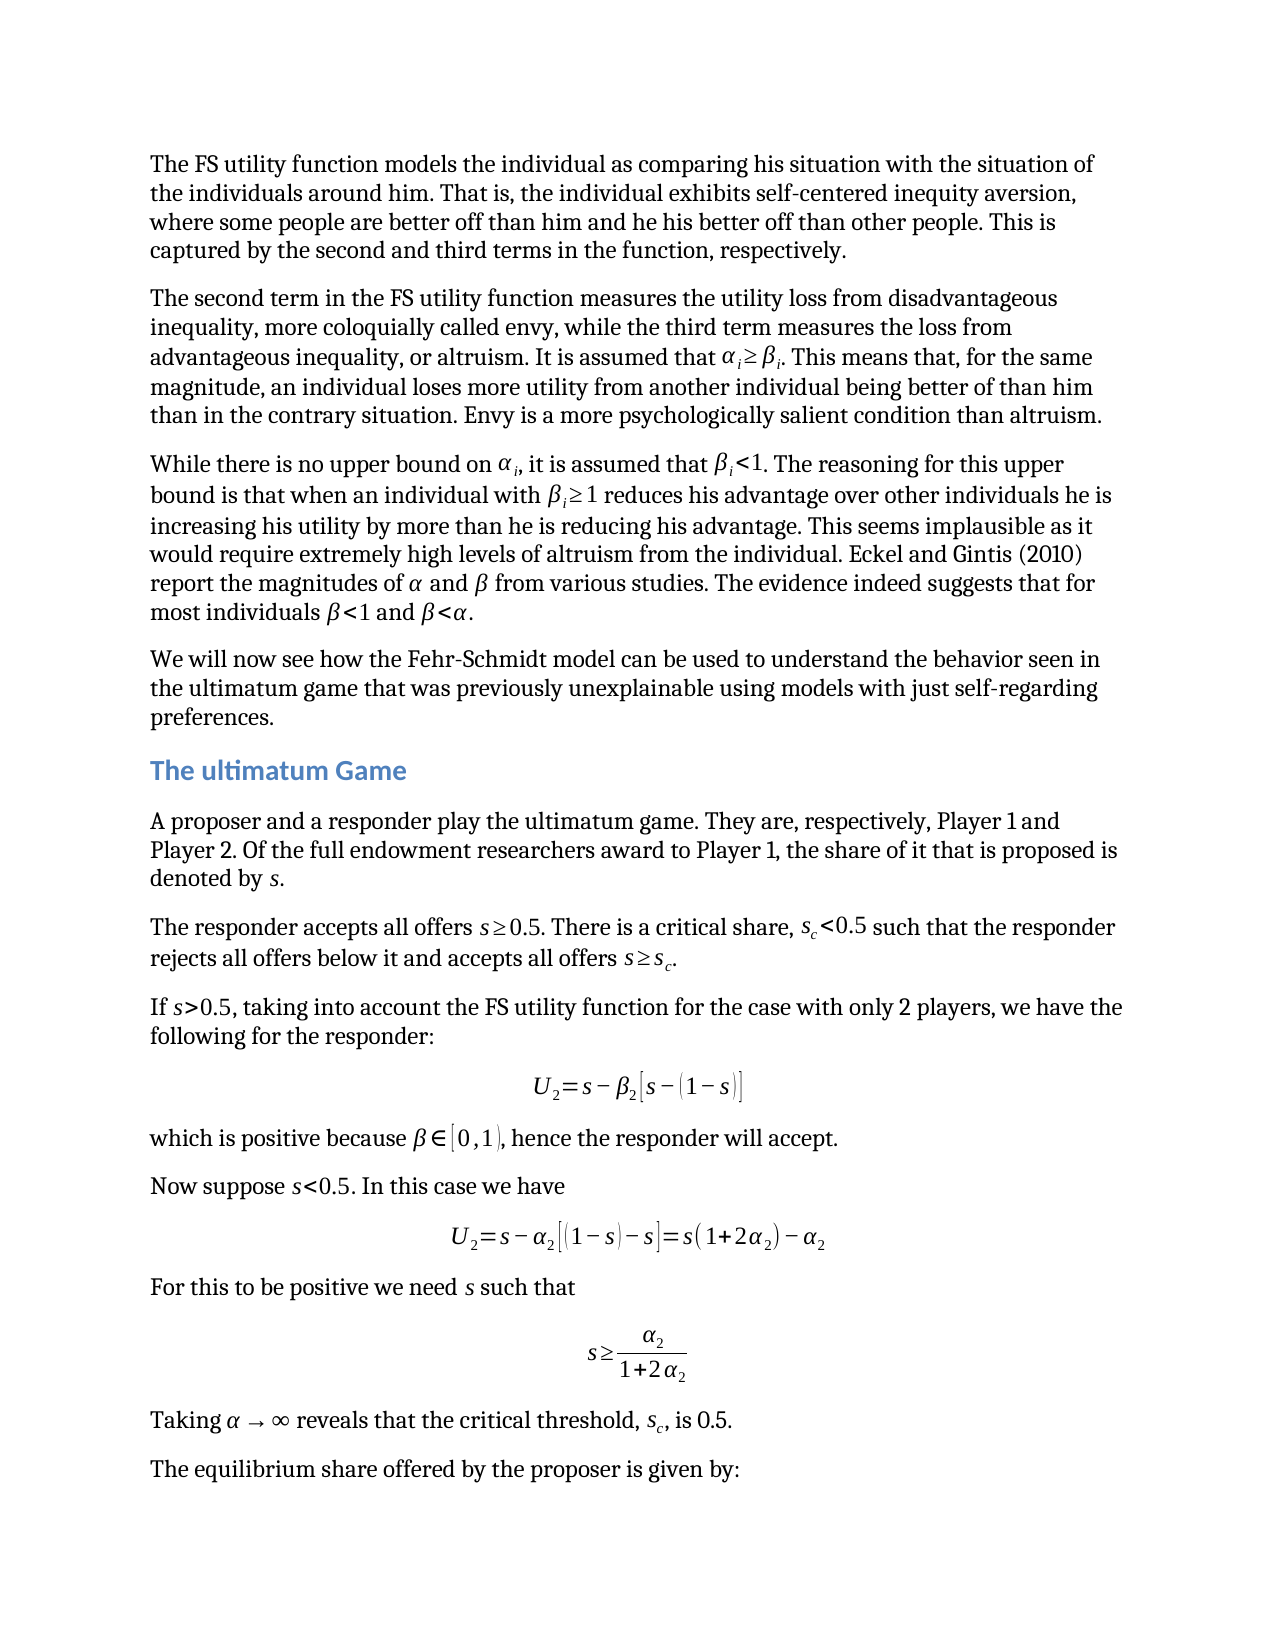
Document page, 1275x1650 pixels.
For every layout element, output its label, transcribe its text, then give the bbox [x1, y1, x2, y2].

text The FS utility function models the individual as comparing his situation with the situation of the individuals around him. That is, the individual exhibits self-centered inequity aversion, where some people are better off than him and he his better off than other people. This is captured by the second and third terms in the function, respectively. [150, 150, 1125, 265]
text Now suppose . In this case we have [150, 1172, 1125, 1201]
text The equilibrium share offered by the proposer is given by: [150, 1455, 1125, 1484]
text which is positive because , hence the responder will accept. [150, 1123, 1125, 1153]
text A proposer and a responder play the ultimatum game. They are, respectively, Player 1 and Player 2. Of the full endowment researchers award to Player 1, the share of it that is proposed is denoted by . [150, 807, 1125, 893]
text The second term in the FS utility function measures the utility loss from disadvantageous inequality, more coloquially called envy, while the third term measures the loss from advantageous inequality, or altruism. It is assumed that . This means that, for the same magnitude, an individual loses more utility from another individual being better of than him than in the contrary situation. Envy is a more psychologically salient condition than altruism. [150, 284, 1125, 430]
text The responder accepts all offers . There is a critical share, such that the responder rejects all offers below it and accepts all offers . [150, 912, 1125, 974]
text If , taking into account the FS utility function for the case with only 2 players, we have the following for the responder: [150, 993, 1125, 1051]
text Taking reveals that the critical threshold, , is 0.5. [150, 1405, 1125, 1437]
text While there is no upper bound on , it is assumed that . The reasoning for this upper bound is that when an individual with reduces his advantage over other individuals he is increasing his utility by more than he is reducing his advantage. This seems implausible as it would require extremely high levels of altruism from the individual. Eckel and Gintis (2010) report the magnitudes of and from various studies. The evidence indeed suggests that for most individuals and . [150, 449, 1125, 627]
subtitle The ultimatum Game [150, 752, 1125, 788]
text We will now see how the Fehr-Schmidt model can be used to understand the behavior seen in the ultimatum game that was previously unexplainable using models with just self-regarding preferences. [150, 645, 1125, 732]
text For this to be positive we need such that [150, 1273, 1125, 1301]
